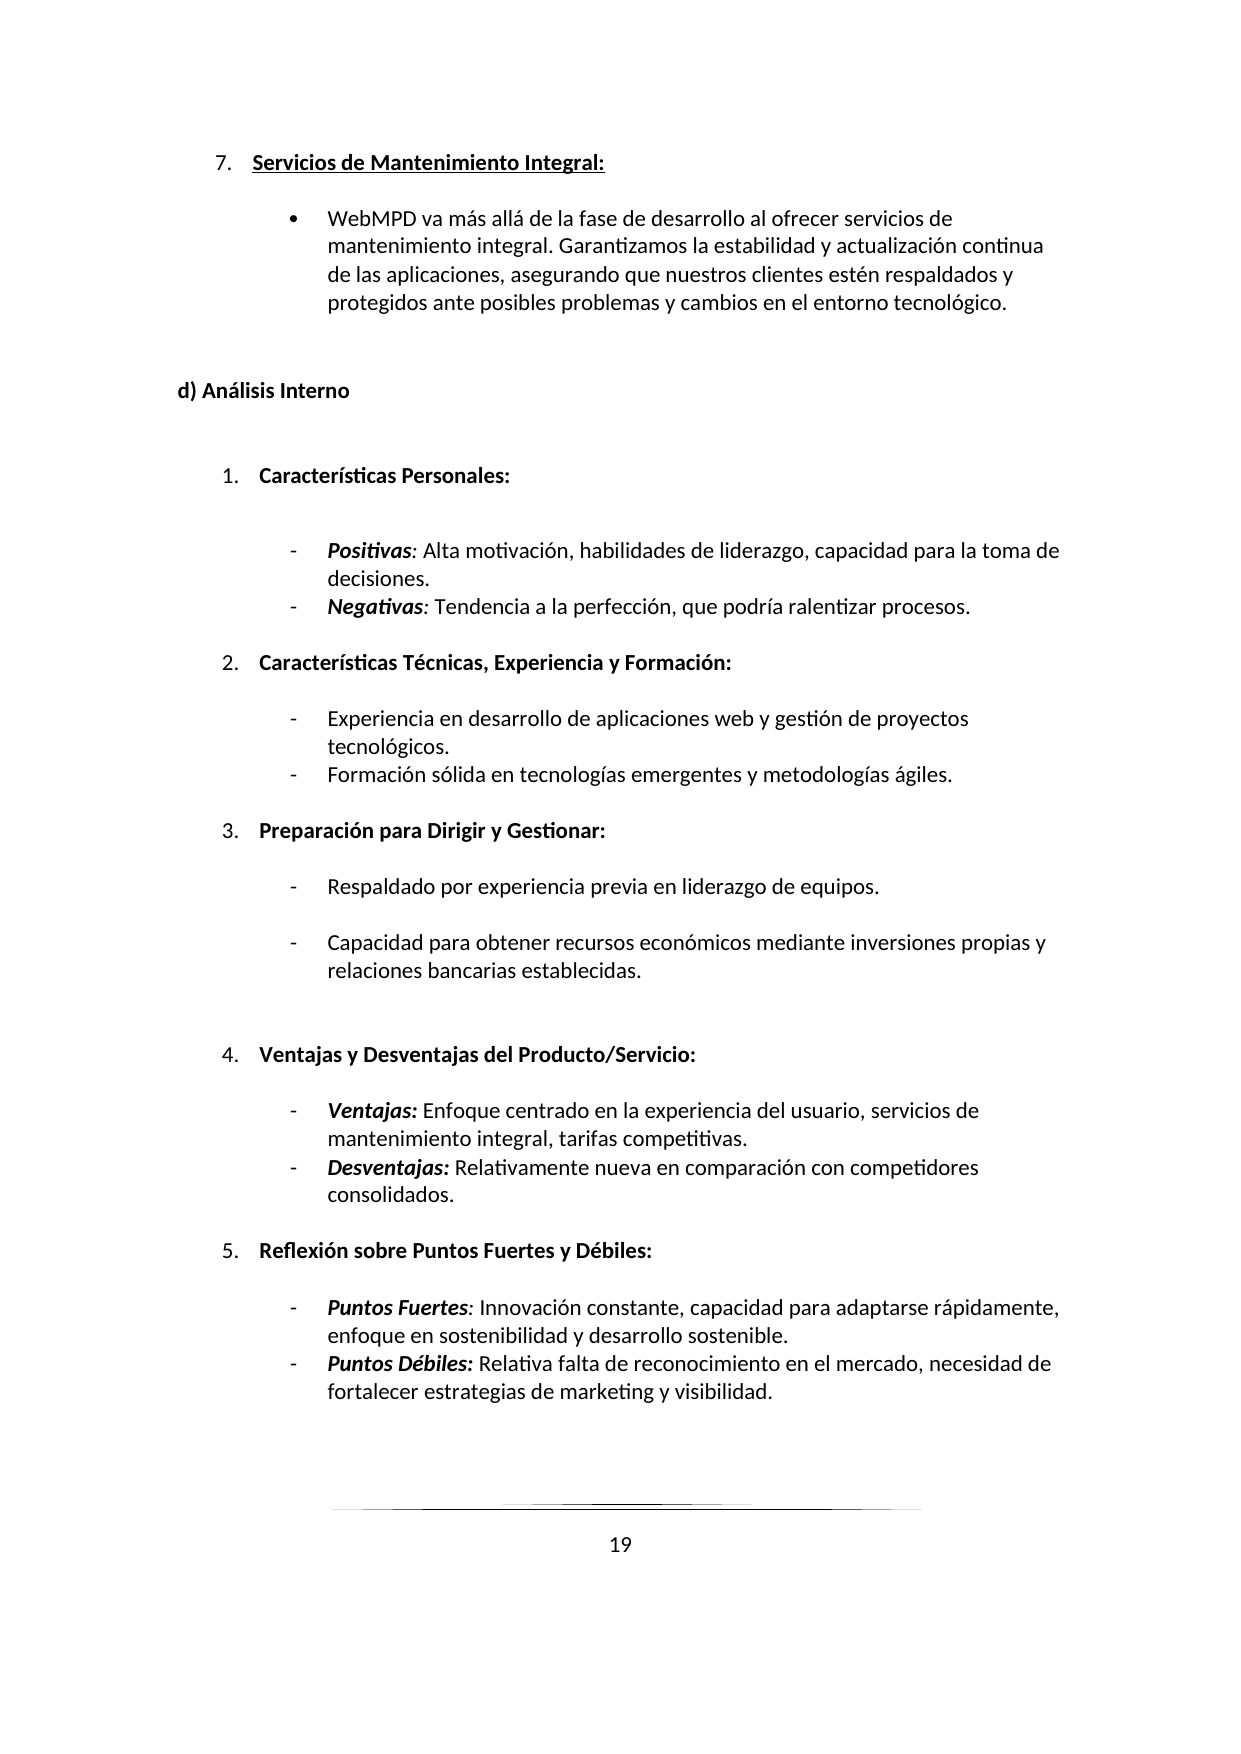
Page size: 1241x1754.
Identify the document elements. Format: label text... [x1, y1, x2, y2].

list Experiencia en desarrollo de aplicaciones web y gestión de proyectos tecnológicos. [290, 704, 1063, 760]
list Respaldado por experiencia previa en liderazgo de equipos. [290, 872, 1063, 900]
list Puntos Fuertes: Innovación constante, capacidad para adaptarse rápidamente, enfoque en sostenibilidad y desarrollo sostenible. [290, 1293, 1063, 1349]
list WebMPD va más allá de la fase de desarrollo al ofrecer servicios de mantenimiento integral. Garantizamos la estabilidad y actualización continua de las aplicaciones, asegurando que nuestros clientes estén respaldados y protegidos ante posibles problemas y cambios en el entorno tecnológico. [290, 204, 1063, 316]
list Negativas: Tendencia a la perfección, que podría ralentizar procesos. [290, 592, 1063, 620]
list Ventajas y Desventajas del Producto/Servicio: [222, 1041, 1063, 1068]
list Capacidad para obtener recursos económicos mediante inversiones propias y relaciones bancarias establecidas. [290, 928, 1063, 984]
list Desventajas: Relativamente nueva en comparación con competidores consolidados. [290, 1153, 1063, 1209]
list Preparación para Dirigir y Gestionar: [222, 816, 1063, 844]
list Puntos Débiles: Relativa falta de reconocimiento en el mercado, necesidad de fortalecer estrategias de marketing y visibilidad. [290, 1349, 1063, 1405]
list Formación sólida en tecnologías emergentes y metodologías ágiles. [290, 760, 1063, 788]
list Características Personales: [222, 461, 1063, 489]
list Reflexión sobre Puntos Fuertes y Débiles: [222, 1237, 1063, 1265]
list Positivas: Alta motivación, habilidades de liderazgo, capacidad para la toma de decisiones. [290, 536, 1063, 592]
list Características Técnicas, Experiencia y Formación: [222, 648, 1063, 676]
list Ventajas: Enfoque centrado en la experiencia del usuario, servicios de mantenimiento integral, tarifas competitivas. [290, 1097, 1063, 1153]
list Servicios de Mantenimiento Integral: [215, 148, 1063, 176]
subtitle d) Análisis Interno [177, 376, 1063, 404]
